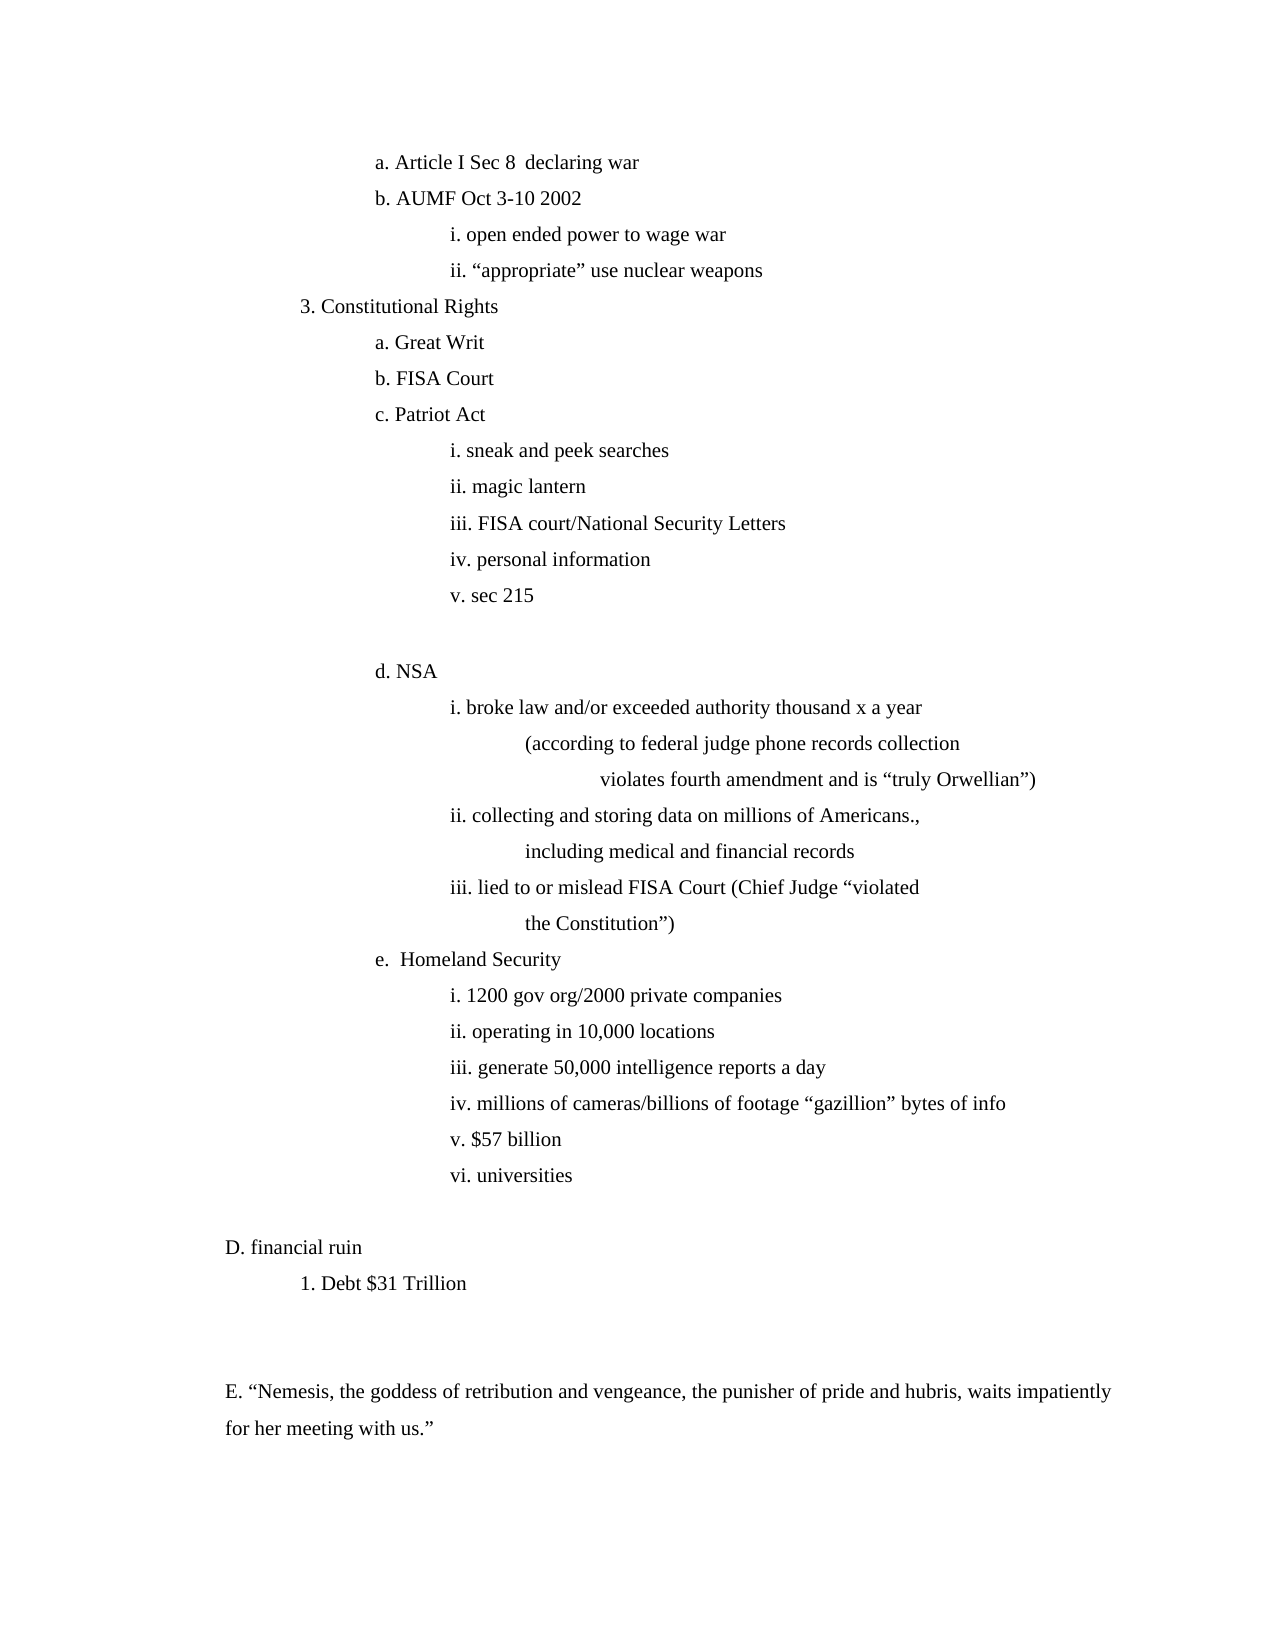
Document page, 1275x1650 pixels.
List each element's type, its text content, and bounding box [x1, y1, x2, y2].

text c. Patriot Act [150, 402, 1200, 426]
text E. “Nemesis, the goddess of retribution and vengeance, the punisher of pride and hubris, waits impatiently for her meeting with us.” [150, 1379, 1125, 1439]
text ii. operating in 10,000 locations [450, 1019, 1200, 1043]
text i. broke law and/or exceeded authority thousand x a year (according to federal judge phone records collection violates fourth amendment and is “truly Orwellian”) [150, 694, 1200, 791]
text 3. Constitutional Rights [150, 294, 1125, 318]
text iv. millions of cameras/billions of footage “gazillion” bytes of info [450, 1091, 1200, 1115]
text iv. personal information [150, 546, 1200, 571]
text v. sec 215 [150, 582, 1200, 607]
text ii. magic lantern [150, 474, 1200, 498]
text ii. “appropriate” use nuclear weapons [150, 258, 1125, 282]
text D. financial ruin [150, 1235, 1125, 1259]
text vi. universities [150, 1163, 1200, 1187]
text i. open ended power to wage war [150, 222, 1125, 246]
text 1. Debt $31 Trillion [150, 1271, 1125, 1295]
text b. FISA Court [150, 366, 1125, 390]
text a. Great Writ [150, 330, 1125, 354]
text ii. collecting and storing data on millions of Americans., including medical and financial records [150, 803, 1200, 863]
text a. Article I Sec 8 declaring war [150, 150, 1125, 174]
text iii. generate 50,000 intelligence reports a day [450, 1055, 1200, 1079]
text d. NSA [150, 658, 1125, 683]
text b. AUMF Oct 3-10 2002 [150, 186, 1125, 210]
text v. $57 billion [150, 1127, 1200, 1151]
text iii. FISA court/National Security Letters [150, 510, 1200, 534]
text e. Homeland Security [375, 947, 1200, 971]
text i. sneak and peek searches [150, 438, 1200, 462]
text i. 1200 gov org/2000 private companies [450, 983, 1200, 1007]
text iii. lied to or mislead FISA Court (Chief Judge “violated the Constitution”) [150, 875, 1200, 935]
